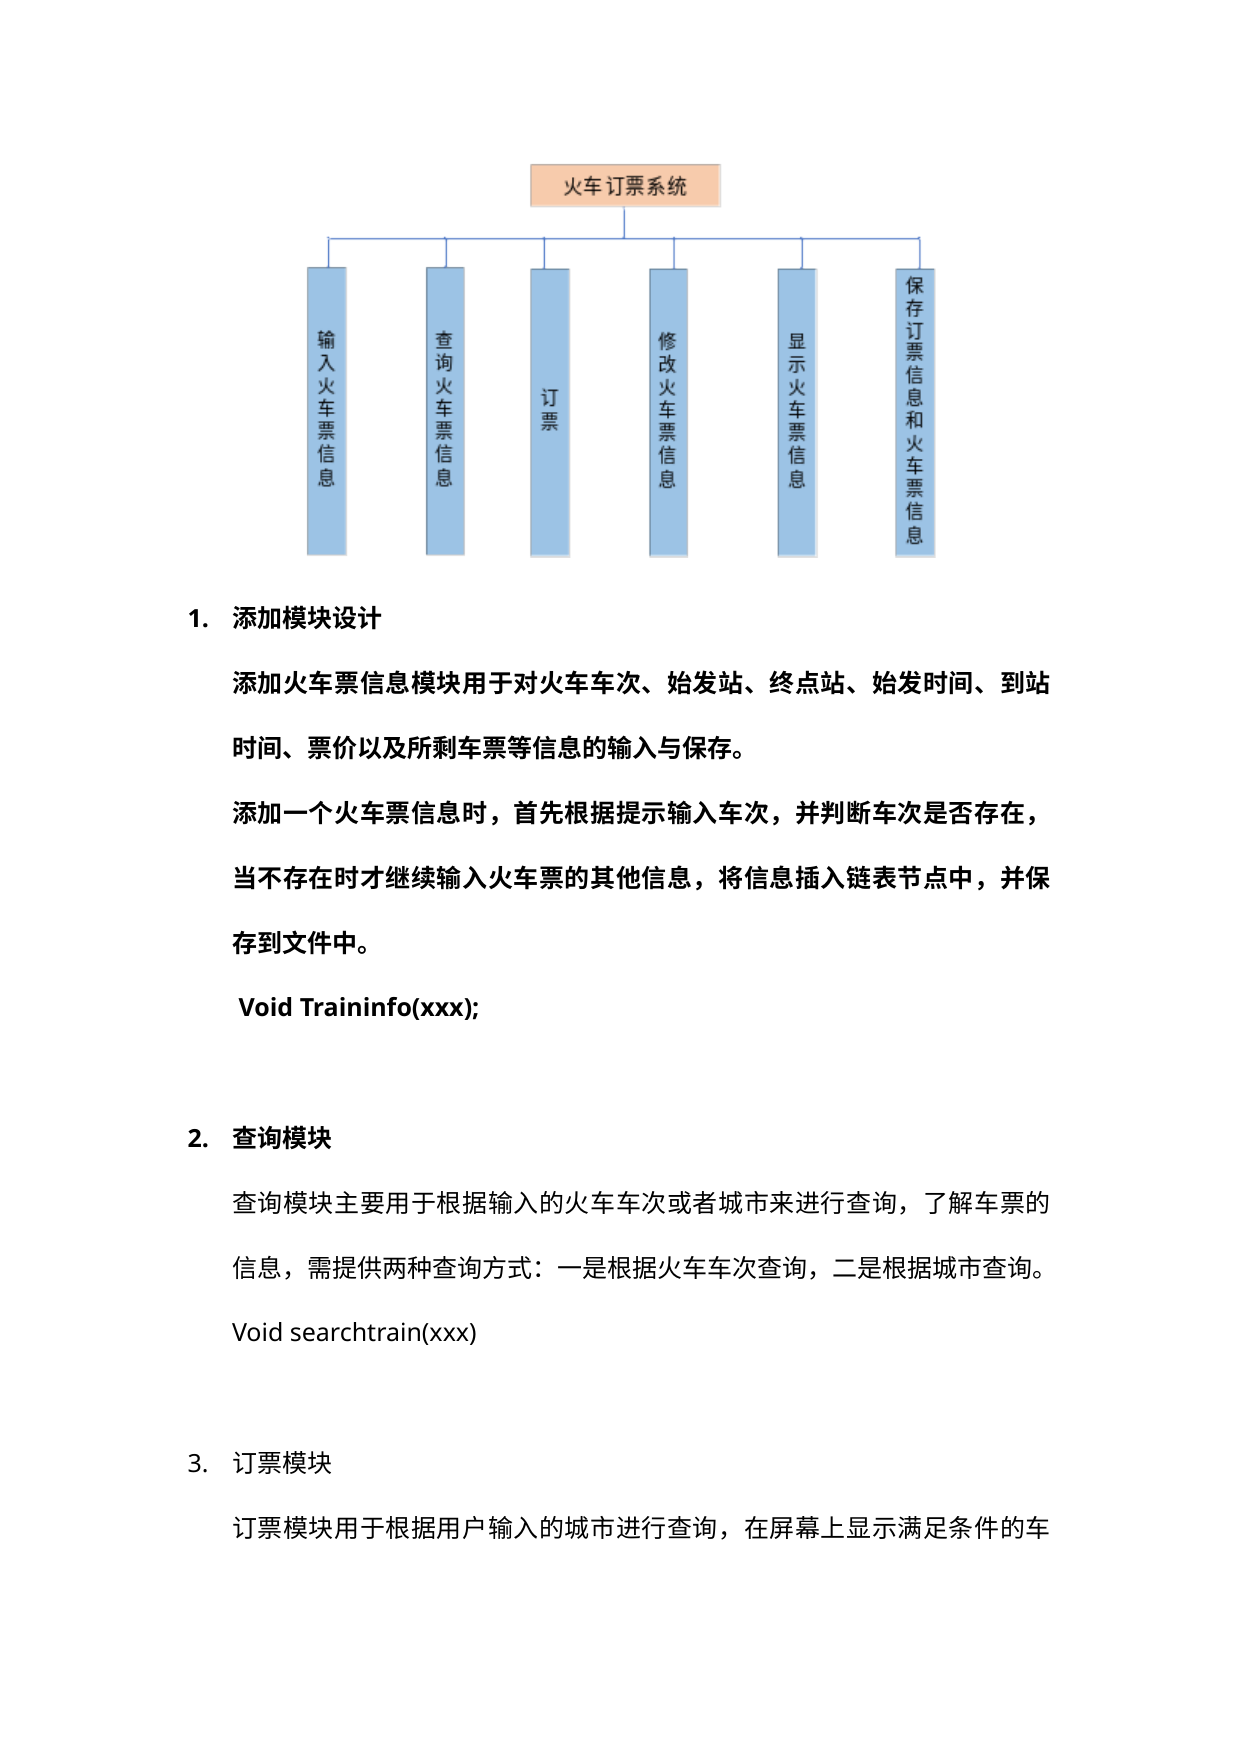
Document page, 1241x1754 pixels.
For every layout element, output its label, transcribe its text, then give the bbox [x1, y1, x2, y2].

list 添加一个火车票信息时，首先根据提示输入车次，并判断车次是否存在，当不存在时才继续输入火车票的其他信息，将信息插入链表节点中，并保存到文件中。 [232, 779, 1053, 974]
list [232, 1494, 1053, 1559]
list 添加模块设计 [187, 584, 1053, 649]
list Void Traininfo(xxx); [232, 974, 1053, 1039]
list 添加火车票信息模块用于对火车车次、始发站、终点站、始发时间、到站时间、票价以及所剩车票等信息的输入与保存。 [232, 649, 1053, 779]
list 查询模块主要用于根据输入的火车车次或者城市来进行查询，了解车票的信息，需提供两种查询方式：一是根据火车车次查询，二是根据城市查询。 [232, 1169, 1053, 1299]
list 订票模块 [187, 1429, 1053, 1494]
list Void searchtrain(xxx) [232, 1299, 1053, 1364]
list 查询模块 [187, 1104, 1053, 1169]
